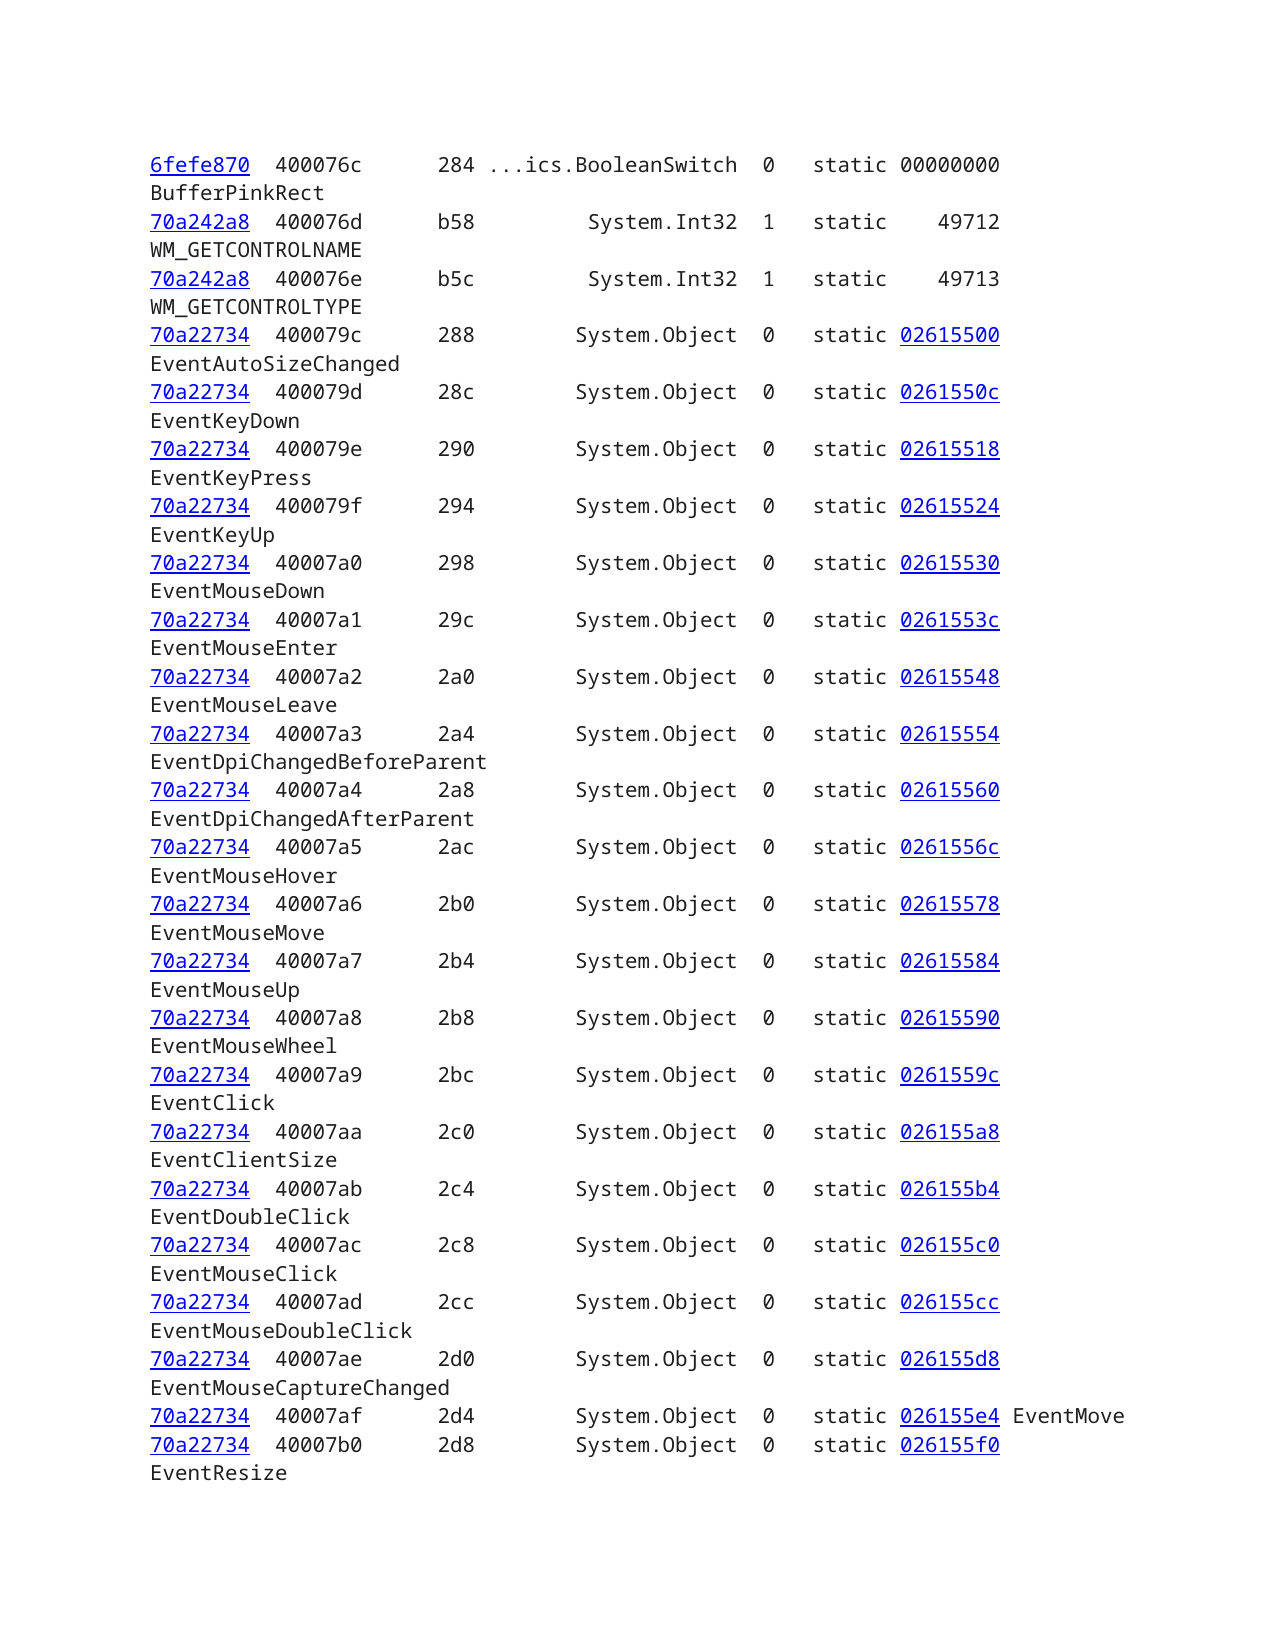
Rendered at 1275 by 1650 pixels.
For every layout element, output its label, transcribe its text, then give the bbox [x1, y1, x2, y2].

text 70a22734 40007ad 2cc System.Object 0 static 026155cc EventMouseDoubleClick [150, 1287, 1125, 1344]
text 70a22734 400079e 290 System.Object 0 static 02615518 EventKeyPress [312, 434, 1125, 491]
text 70a22734 40007a5 2ac System.Object 0 static 0261556c EventMouseHover [150, 832, 1125, 889]
text 70a22734 400079d 28c System.Object 0 static 0261550c EventKeyDown [150, 377, 1125, 434]
text 70a22734 40007a2 2a0 System.Object 0 static 02615548 EventMouseLeave [337, 662, 1125, 719]
text 70a22734 40007b0 2d8 System.Object 0 static 026155f0 EventResize [287, 1430, 1125, 1487]
text 70a22734 400079c 288 System.Object 0 static 02615500 EventAutoSizeChanged [400, 321, 1125, 377]
text 6fefe870 400076c 284 ...ics.BooleanSwitch 0 static 00000000 BufferPinkRect [150, 150, 1125, 207]
text 70a22734 40007aa 2c0 System.Object 0 static 026155a8 EventClientSize [337, 1117, 1125, 1174]
text 70a22734 40007a0 298 System.Object 0 static 02615530 EventMouseDown [325, 548, 1125, 605]
text 70a22734 40007a7 2b4 System.Object 0 static 02615584 EventMouseUp [300, 946, 1125, 1003]
text 70a242a8 400076d b58 System.Int32 1 static 49712 WM_GETCONTROLNAME [362, 207, 1125, 264]
text 70a22734 40007a6 2b0 System.Object 0 static 02615578 EventMouseMove [325, 889, 1125, 946]
text 70a22734 40007a9 2bc System.Object 0 static 0261559c EventClick [150, 1060, 1125, 1117]
text 70a22734 40007ae 2d0 System.Object 0 static 026155d8 EventMouseCaptureChanged [450, 1344, 1125, 1401]
text 70a22734 40007ab 2c4 System.Object 0 static 026155b4 EventDoubleClick [350, 1174, 1125, 1231]
text 70a22734 40007ac 2c8 System.Object 0 static 026155c0 EventMouseClick [337, 1231, 1125, 1287]
text 70a22734 40007a3 2a4 System.Object 0 static 02615554 EventDpiChangedBeforeParent [487, 719, 1125, 776]
text 70a22734 40007a4 2a8 System.Object 0 static 02615560 EventDpiChangedAfterParent [475, 776, 1125, 832]
text 70a242a8 400076e b5c System.Int32 1 static 49713 WM_GETCONTROLTYPE [362, 264, 1125, 321]
text 70a22734 400079f 294 System.Object 0 static 02615524 EventKeyUp [275, 491, 1125, 548]
text 70a22734 40007a1 29c System.Object 0 static 0261553c EventMouseEnter [150, 605, 1125, 662]
text 70a22734 40007a8 2b8 System.Object 0 static 02615590 EventMouseWheel [337, 1003, 1125, 1060]
